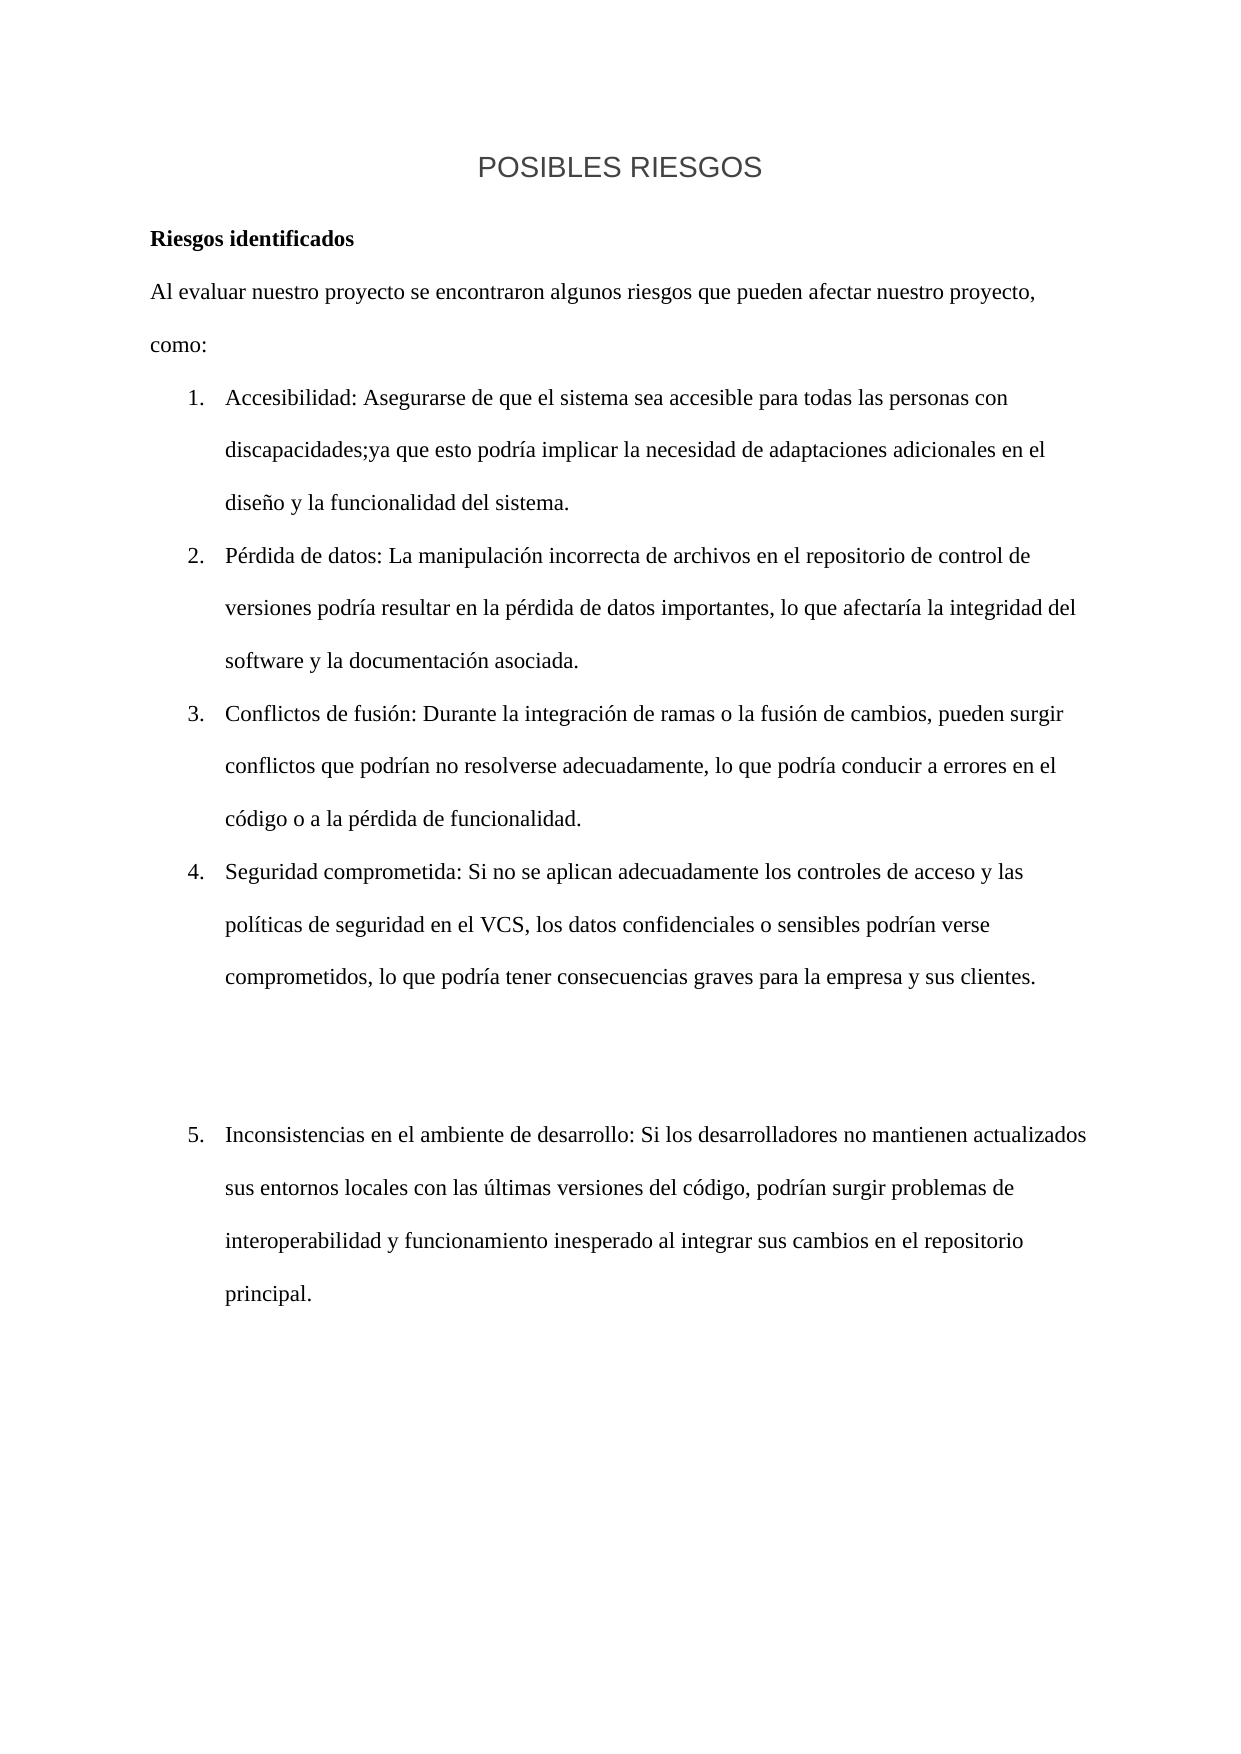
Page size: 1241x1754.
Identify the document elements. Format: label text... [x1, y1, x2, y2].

list Pérdida de datos: La manipulación incorrecta de archivos en el repositorio de control de versiones podría resultar en la pérdida de datos importantes, lo que afectaría la integridad del software y la documentación asociada. [187, 542, 1090, 673]
text Riesgos identificados [150, 225, 1090, 252]
list Conflictos de fusión: Durante la integración de ramas o la fusión de cambios, pueden surgir conflictos que podrían no resolverse adecuadamente, lo que podría conducir a errores en el código o a la pérdida de funcionalidad. [187, 700, 1090, 832]
subtitle POSIBLES RIESGOS [150, 150, 1090, 183]
text Al evaluar nuestro proyecto se encontraron algunos riesgos que pueden afectar nuestro proyecto, como: [150, 278, 1090, 357]
list Accesibilidad: Asegurarse de que el sistema sea accesible para todas las personas con discapacidades;ya que esto podría implicar la necesidad de adaptaciones adicionales en el diseño y la funcionalidad del sistema. [187, 383, 1090, 515]
list Seguridad comprometida: Si no se aplican adecuadamente los controles de acceso y las políticas de seguridad en el VCS, los datos confidenciales o sensibles podrían verse comprometidos, lo que podría tener consecuencias graves para la empresa y sus clientes. [187, 858, 1090, 990]
list Inconsistencias en el ambiente de desarrollo: Si los desarrolladores no mantienen actualizados sus entornos locales con las últimas versiones del código, podrían surgir problemas de interoperabilidad y funcionamiento inesperado al integrar sus cambios en el repositorio principal. [187, 1121, 1090, 1306]
